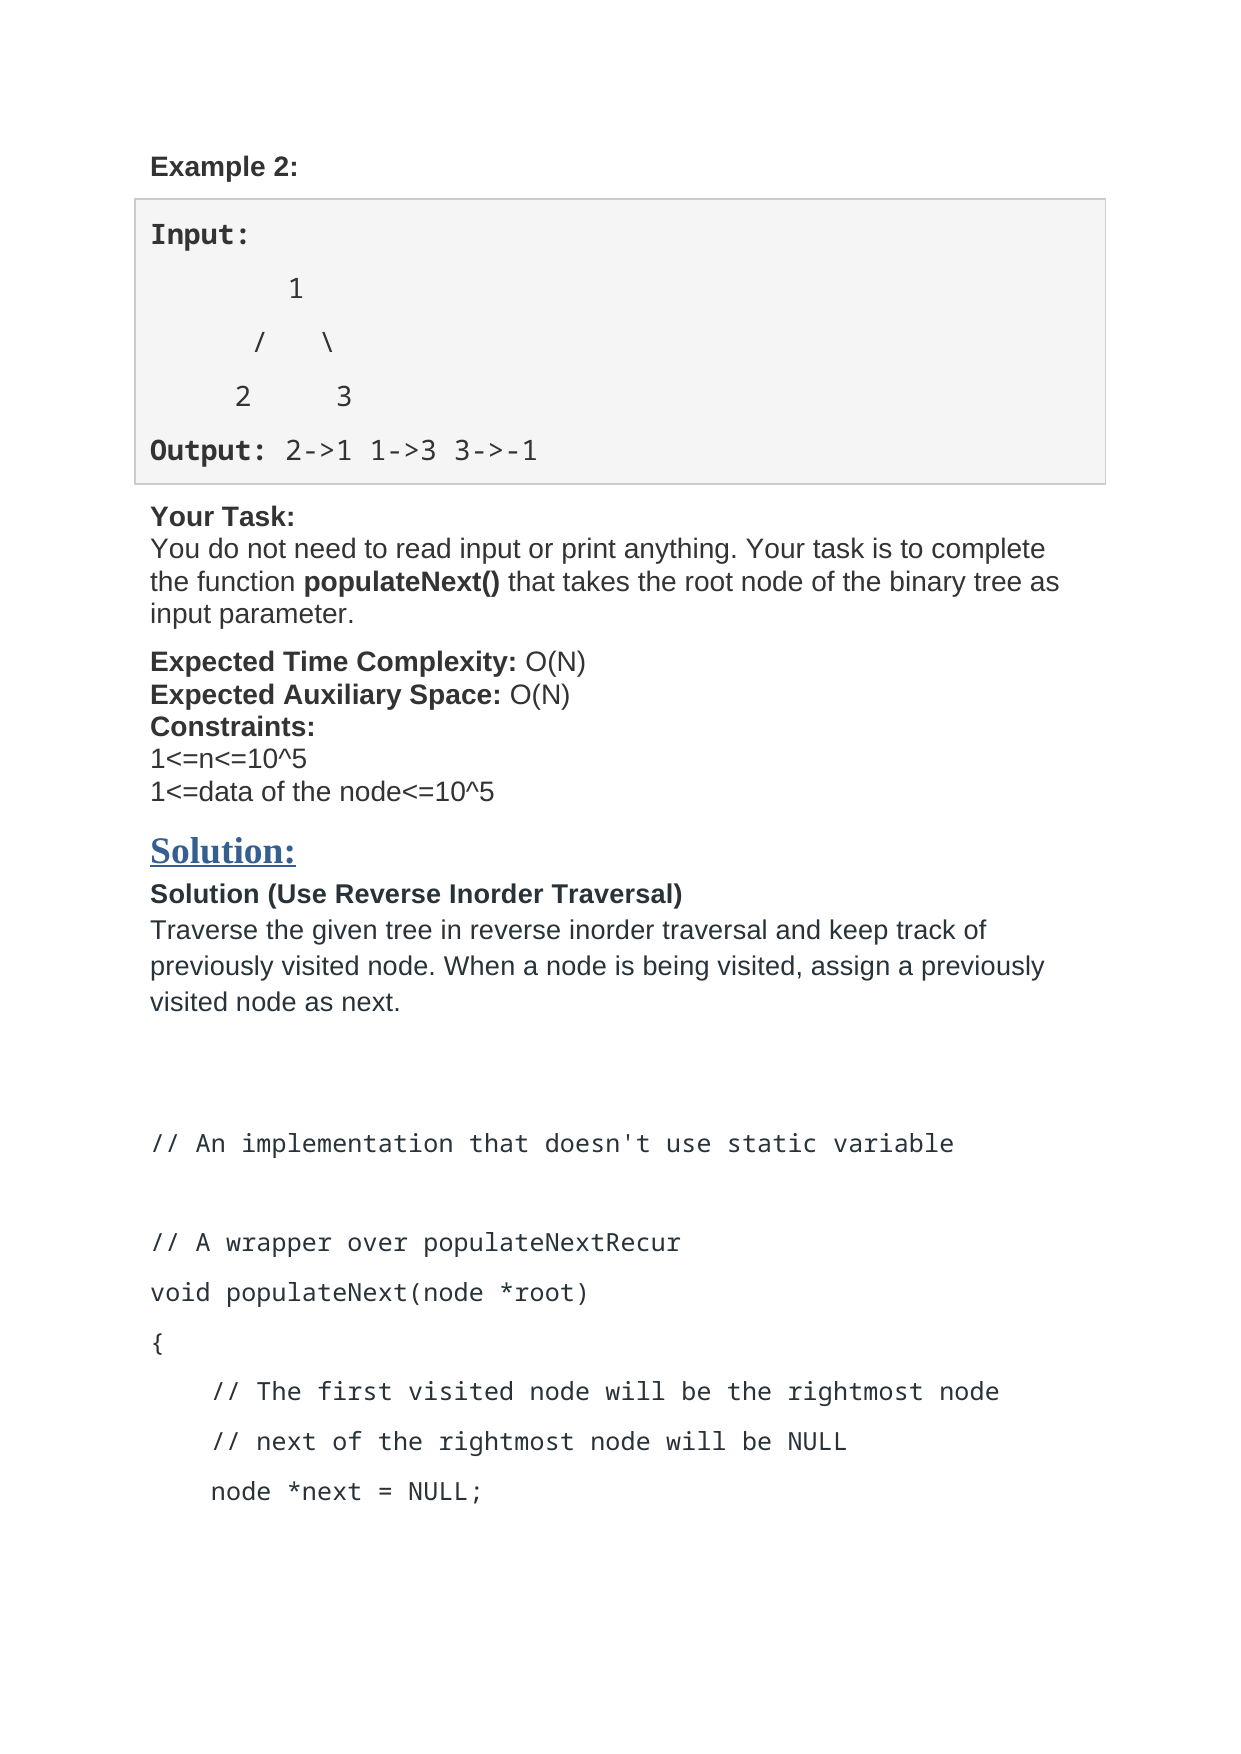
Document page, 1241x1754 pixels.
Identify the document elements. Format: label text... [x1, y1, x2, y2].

text // An implementation that doesn't use static variable [150, 1126, 1090, 1159]
text Example 2: [150, 150, 1090, 182]
text void populateNext(node *root) [150, 1274, 1090, 1309]
text / \ [136, 306, 1105, 360]
subtitle Solution: [150, 828, 1090, 871]
text 1 [136, 252, 1105, 306]
text 2 3 [136, 360, 1105, 414]
text Expected Time Complexity: O(N) Expected Auxiliary Space: O(N) Constraints: 1<=n<=10^5 1<=data of the node<=10^5 [150, 645, 1090, 807]
text Solution (Use Reverse Inorder Traversal) Traverse the given tree in reverse inorder traversal and keep track of previously visited node. When a node is being visited, assign a previously visited node as next. [150, 878, 1090, 1017]
text Output: 2->1 1->3 3->-1 [136, 414, 1105, 483]
text { [150, 1324, 1090, 1358]
text Input: [136, 200, 1105, 252]
text // A wrapper over populateNextRecur [150, 1225, 1090, 1259]
text // The first visited node will be the rightmost node [150, 1374, 1090, 1408]
text // next of the rightmost node will be NULL [150, 1424, 1090, 1458]
text node *next = NULL; [150, 1473, 1090, 1507]
text Your Task: You do not need to read input or print anything. Your task is to complete the function populateNext() that takes the root node of the binary tree as input parameter. [150, 500, 1090, 630]
